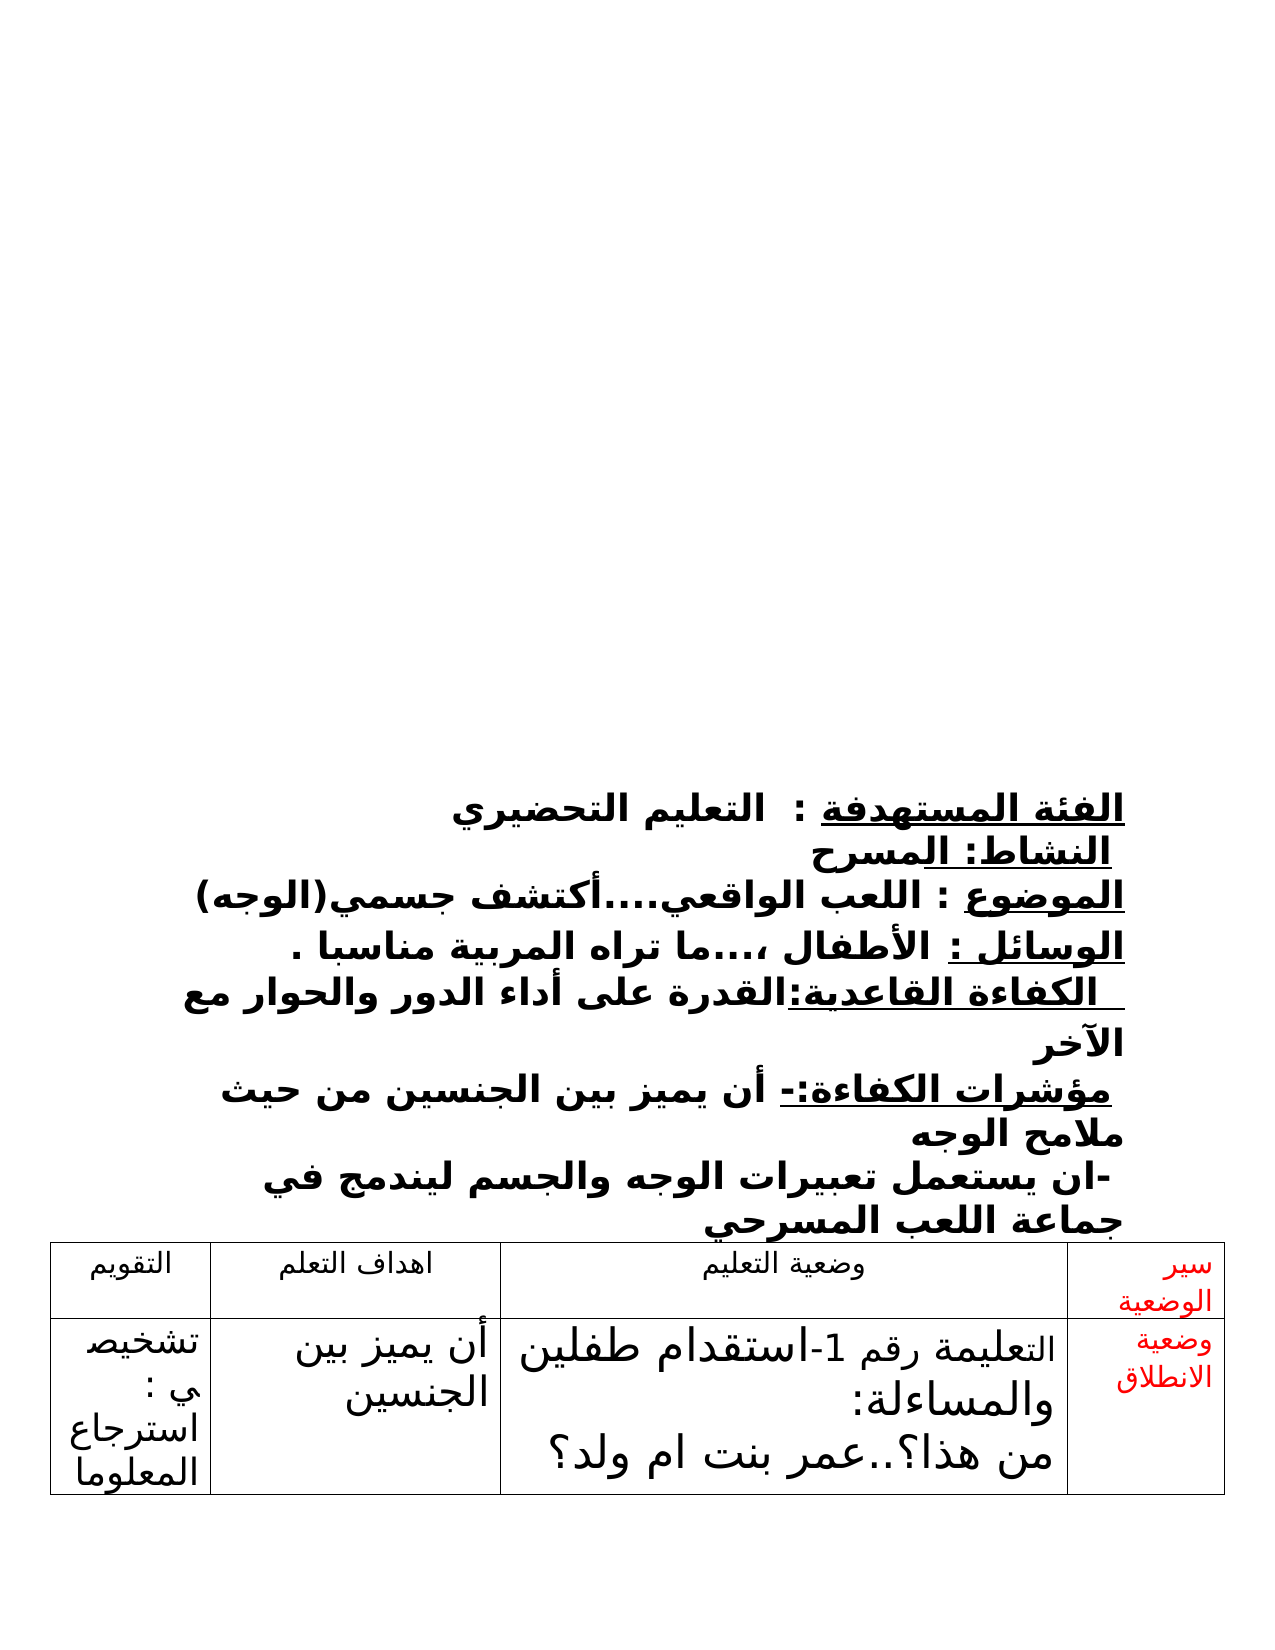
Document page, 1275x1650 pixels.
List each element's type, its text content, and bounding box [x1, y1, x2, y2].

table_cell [51, 1319, 210, 1494]
table_header سير الوضعية [1068, 1243, 1224, 1318]
table_cell وضعية الانطلاق [1068, 1319, 1224, 1494]
table_header وضعية التعليم [501, 1243, 1067, 1318]
table_header التقويم [51, 1243, 210, 1318]
text النشاط: المسرح [150, 830, 1125, 873]
table_cell أن يميز بين الجنسين [211, 1319, 500, 1494]
text الفئة المستهدفة : التعليم التحضيري [150, 786, 1125, 830]
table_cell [501, 1319, 1067, 1494]
text الكفاءة القاعدية:القدرة على أداء الدور والحوار مع الآخر [150, 971, 1125, 1067]
text -ان يستعمل تعبيرات الوجه والجسم ليندمج في جماعة اللعب المسرحي [150, 1155, 1125, 1242]
text مؤشرات الكفاءة:- أن يميز بين الجنسين من حيث ملامح الوجه [150, 1067, 1125, 1155]
table_header اهداف التعلم [211, 1243, 500, 1318]
text الموضوع : اللعب الواقعي....أكتشف جسمي(الوجه) الوسائل : الأطفال ،...ما تراه المربية مناسبا . [150, 873, 1125, 971]
